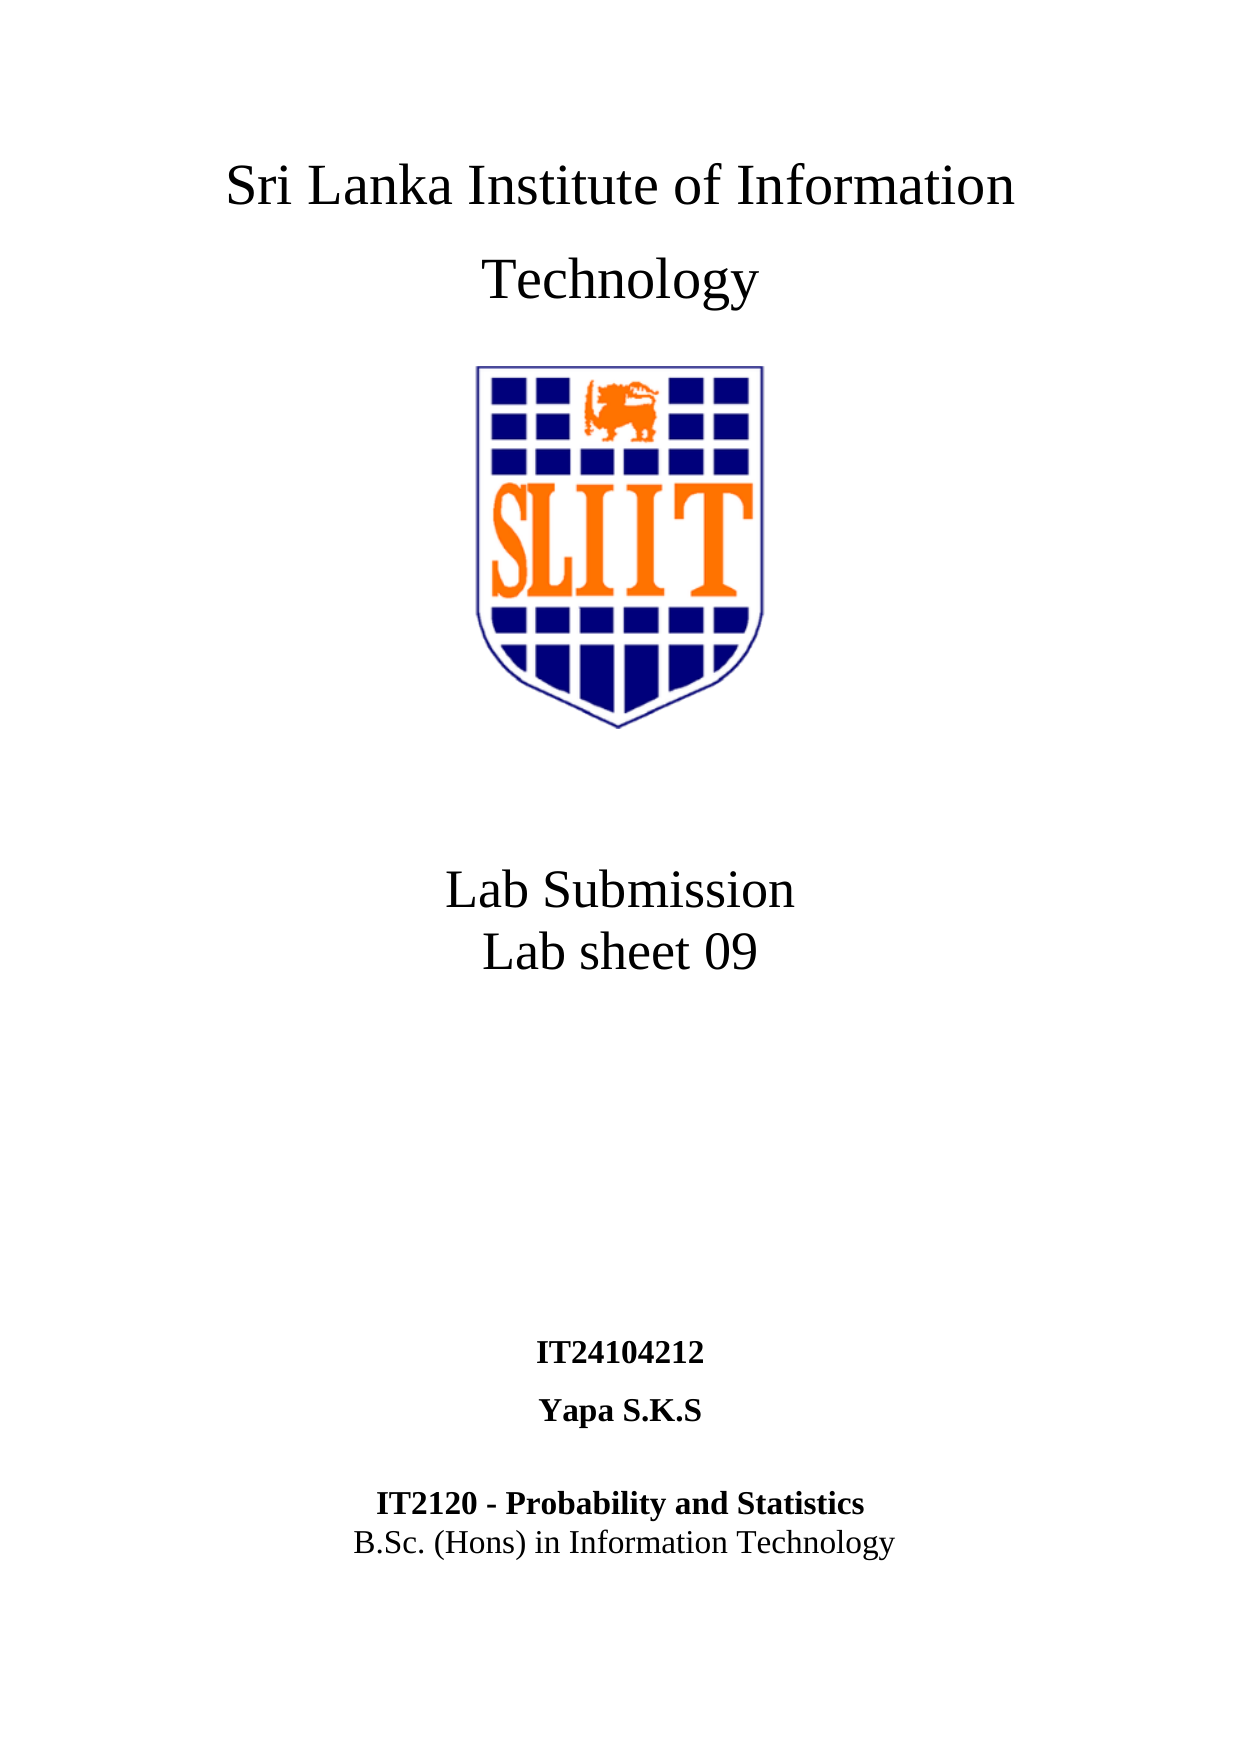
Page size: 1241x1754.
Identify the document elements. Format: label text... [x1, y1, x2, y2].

text IT24104212 [150, 1333, 1090, 1371]
text Sri Lanka Institute of Information [150, 150, 1090, 217]
text Lab Submission [150, 857, 1090, 919]
picture [474, 366, 766, 729]
text Lab sheet 09 [150, 919, 1090, 982]
text Yapa S.K.S [150, 1391, 1090, 1429]
text Technology [150, 244, 1090, 312]
text B.Sc. (Hons) in Information Technology [150, 1523, 1090, 1561]
text IT2120 - Probability and Statistics [150, 1484, 1090, 1522]
